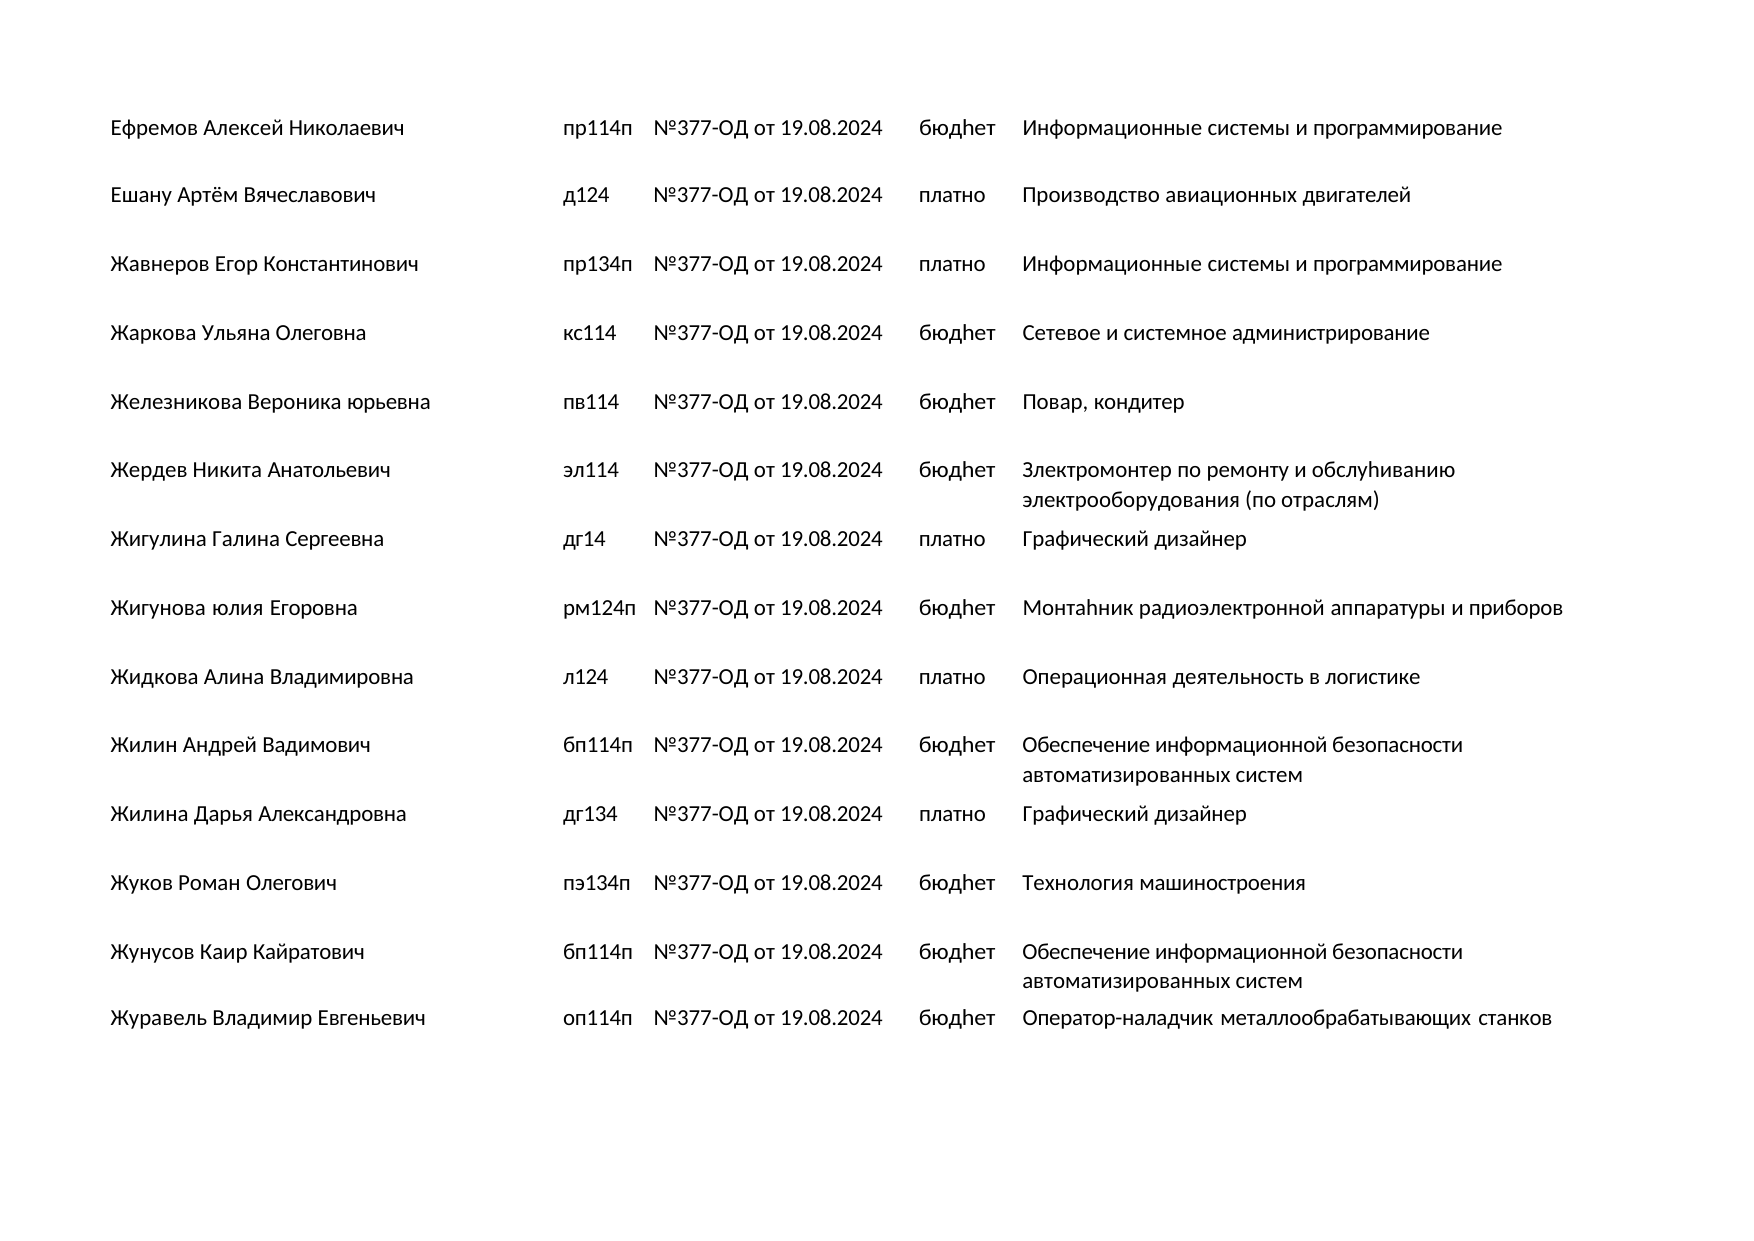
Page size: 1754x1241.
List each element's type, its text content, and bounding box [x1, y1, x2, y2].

table_cell №377-ОД от 19.08.2024 [645, 644, 901, 712]
table_cell Сетевое и системное администрирование [1009, 300, 1571, 369]
table_header Ефремов Алексей Николаевич [105, 117, 498, 162]
table_cell дг134 [498, 796, 645, 850]
table_cell №377-ОД от 19.08.2024 [645, 919, 901, 1002]
table_cell платно [901, 644, 1009, 712]
table_cell Технология машиностроения [1009, 850, 1571, 918]
table_cell №377-ОД от 19.08.2024 [645, 521, 901, 575]
table_cell платно [901, 796, 1009, 850]
table_cell бп114п [498, 712, 645, 796]
table_cell Железникова Вероника юрьевна [105, 369, 498, 437]
table_cell пр134п [498, 231, 645, 300]
table_cell пв114 [498, 369, 645, 437]
table_header №377-ОД от 19.08.2024 [645, 117, 901, 162]
table_cell Операционная деятельность в логистике [1009, 644, 1571, 712]
table_cell Жавнеров Егор Константинович [105, 231, 498, 300]
table_cell Жидкова Алина Владимировна [105, 644, 498, 712]
table_cell Журавель Владимир Евгеньевич [105, 1002, 498, 1033]
table_cell бюдhет [901, 1002, 1009, 1033]
table_cell Жаркова Ульяна Олеговна [105, 300, 498, 369]
table_cell №377-ОД от 19.08.2024 [645, 712, 901, 796]
table_cell платно [901, 163, 1009, 231]
table_cell Информационные системы и программирование [1009, 231, 1571, 300]
table_cell бюдhет [901, 919, 1009, 1002]
table_cell Ешану Артëм Вячеславович [105, 163, 498, 231]
table_cell пэ134п [498, 850, 645, 918]
table_cell №377-ОД от 19.08.2024 [645, 438, 901, 521]
table_cell кс114 [498, 300, 645, 369]
table_cell Графический дизайнер [1009, 796, 1571, 850]
table_cell рм124п [498, 575, 645, 643]
table_cell бп114п [498, 919, 645, 1002]
table_cell №377-ОД от 19.08.2024 [645, 369, 901, 437]
table_cell №377-ОД от 19.08.2024 [645, 1002, 901, 1033]
table_cell бюдhет [901, 712, 1009, 796]
table_header пр114п [498, 117, 645, 162]
table_cell Жигулина Галина Сергеевна [105, 521, 498, 575]
table_cell эл114 [498, 438, 645, 521]
table_cell дг14 [498, 521, 645, 575]
table_cell №377-ОД от 19.08.2024 [645, 231, 901, 300]
table_header Информационные системы и программирование [1009, 117, 1571, 162]
table_cell Жердев Никита Анатольевич [105, 438, 498, 521]
table_cell Злектромонтер по ремонту и обслуhиванию электрооборудования (по отраслям) [1009, 438, 1571, 521]
table_cell Производство авиационных двигателей [1009, 163, 1571, 231]
table_cell №377-ОД от 19.08.2024 [645, 163, 901, 231]
table_cell №377-ОД от 19.08.2024 [645, 575, 901, 643]
table_cell Жунусов Каир Кайратович [105, 919, 498, 1002]
table_cell Жигунова юлия Егоровна [105, 575, 498, 643]
table_cell д124 [498, 163, 645, 231]
table_cell бюдhет [901, 438, 1009, 521]
table_cell №377-ОД от 19.08.2024 [645, 850, 901, 918]
table_cell Оператор-наладчик металлообрабатывающих станков [1009, 1002, 1571, 1033]
table_cell платно [901, 521, 1009, 575]
table_cell бюдhет [901, 575, 1009, 643]
table_cell №377-ОД от 19.08.2024 [645, 796, 901, 850]
table_cell бюдhет [901, 300, 1009, 369]
table_cell №377-ОД от 19.08.2024 [645, 300, 901, 369]
table_cell Жилин Андрей Вадимович [105, 712, 498, 796]
table_cell Жилина Дарья Александровна [105, 796, 498, 850]
table_cell платно [901, 231, 1009, 300]
table_header бюдhет [901, 117, 1009, 162]
table_cell Жуков Роман Олегович [105, 850, 498, 918]
table_cell оп114п [498, 1002, 645, 1033]
table_cell Монтаhник радиоэлектронной аппаратуры и приборов [1009, 575, 1571, 643]
table_cell л124 [498, 644, 645, 712]
table_cell бюдhет [901, 369, 1009, 437]
table_cell Повар, кондитер [1009, 369, 1571, 437]
table_cell Графический дизайнер [1009, 521, 1571, 575]
table_cell Обеспечение информационной безопасности автоматизированных систем [1009, 712, 1571, 796]
table_cell бюдhет [901, 850, 1009, 918]
table_cell Обеспечение информационной безопасности автоматизированных систем [1009, 919, 1571, 1002]
